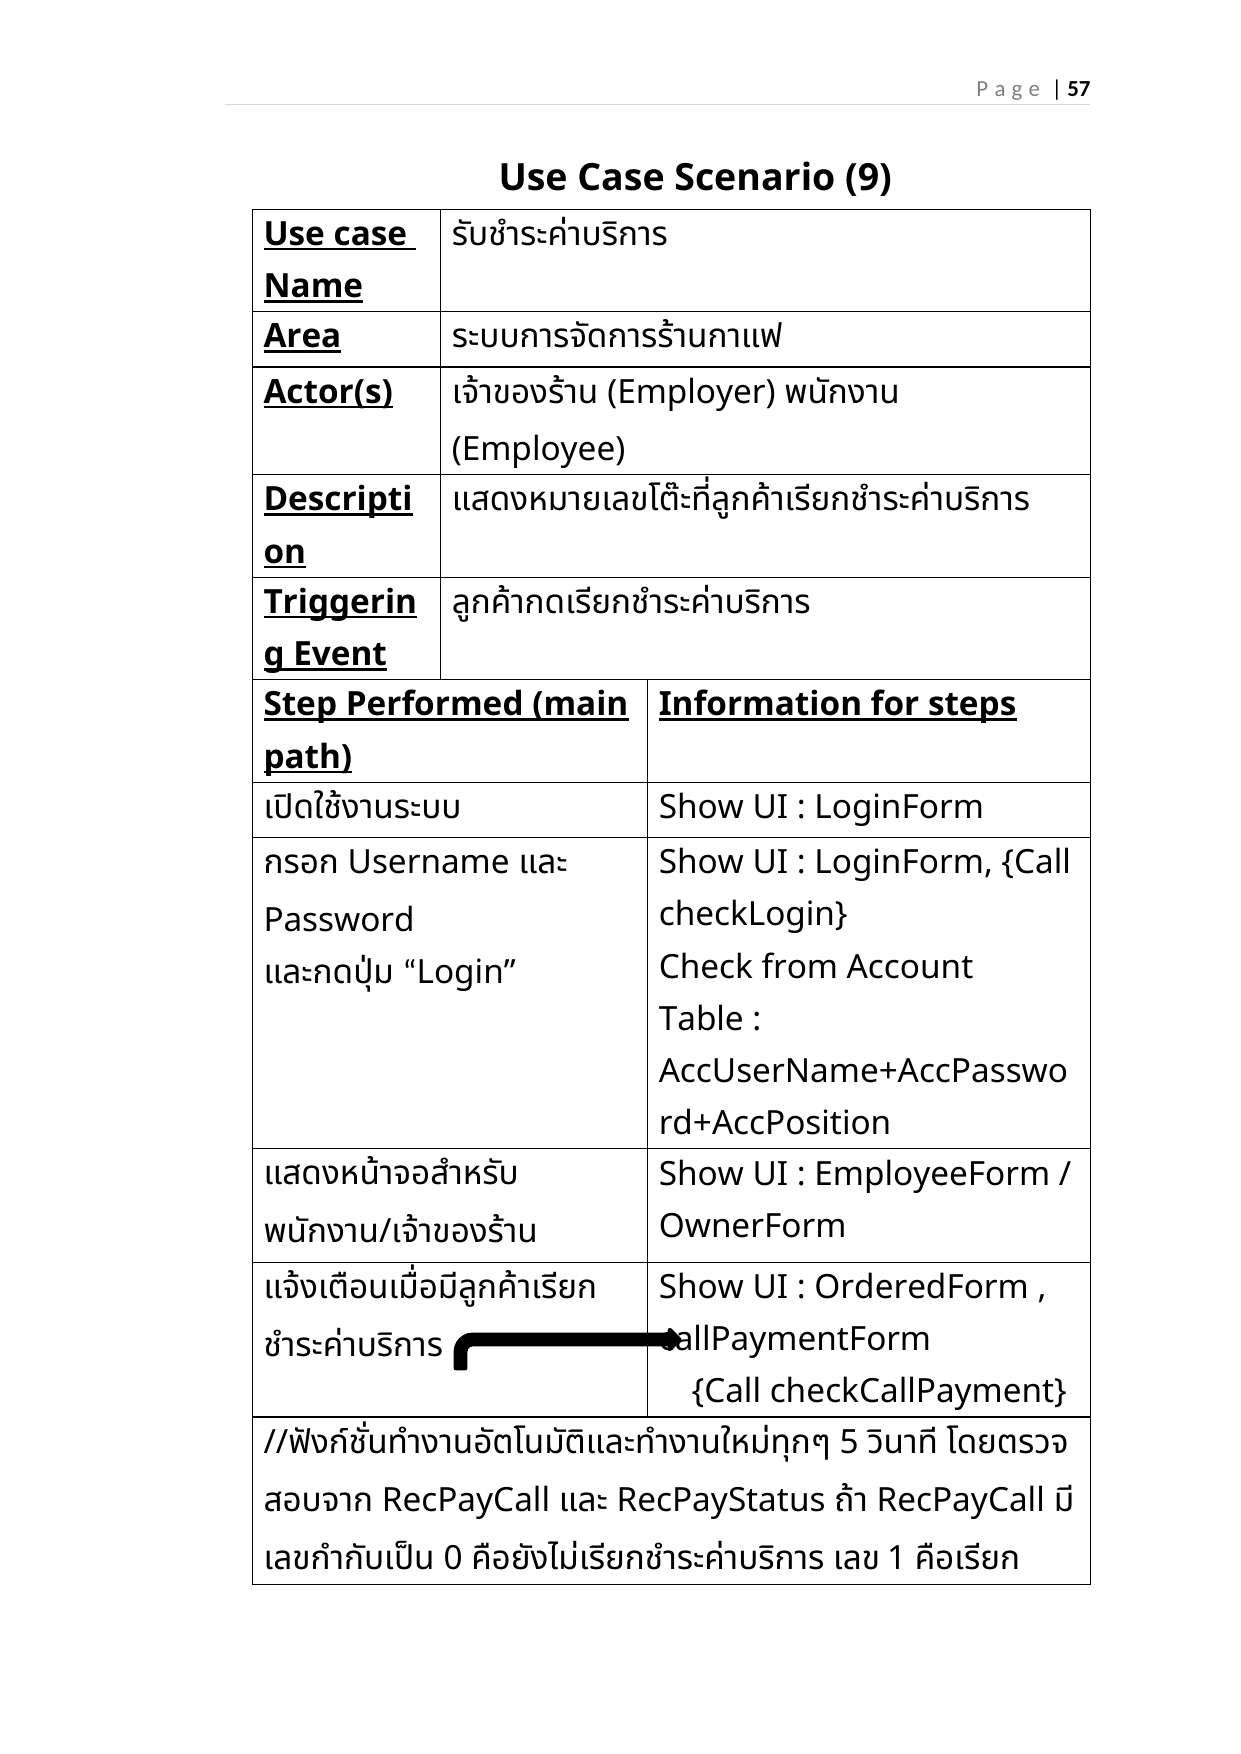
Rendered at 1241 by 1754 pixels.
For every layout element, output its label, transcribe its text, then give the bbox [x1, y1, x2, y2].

text Use Case Scenario (9) [225, 150, 1090, 201]
table_cell Description [253, 475, 440, 577]
table_cell Show UI : EmployeeForm / OwnerForm [648, 1149, 1090, 1262]
table_cell กรอก Username และ Password และกดปุ่ม “Login” [253, 838, 647, 1148]
table_cell เปิดใช้งานระบบ [253, 783, 647, 837]
table_cell แจ้งเตือนเมื่อมีลูกค้าเรียกชำระค่าบริการ [253, 1263, 647, 1416]
table_cell Area [253, 312, 440, 366]
table_cell Show UI : LoginForm, {Call checkLogin} Check from Account Table : AccUserName+AccPassword+AccPosition [648, 838, 1090, 1148]
table_cell เจ้าของร้าน (Employer) พนักงาน (Employee) [441, 368, 1090, 474]
table_cell Step Performed (main path) [253, 680, 647, 782]
table_cell Information for steps [648, 680, 1090, 782]
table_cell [253, 1418, 1090, 1584]
table_cell ลูกค้ากดเรียกชำระค่าบริการ [441, 578, 1090, 679]
table_cell แสดงหมายเลขโต๊ะที่ลูกค้าเรียกชำระค่าบริการ [441, 475, 1090, 577]
table_header Use case Name [253, 210, 440, 311]
table_cell Actor(s) [253, 368, 440, 474]
table_cell ระบบการจัดการร้านกาแฟ [441, 312, 1090, 366]
table_cell Show UI : OrderedForm , callPaymentForm {Call checkCallPayment} [648, 1263, 1090, 1416]
table_header รับชำระค่าบริการ [441, 210, 1090, 311]
table_cell Show UI : LoginForm [648, 783, 1090, 837]
table_cell Triggering Event [253, 578, 440, 679]
table_cell แสดงหน้าจอสำหรับพนักงาน/เจ้าของร้าน [253, 1149, 647, 1262]
